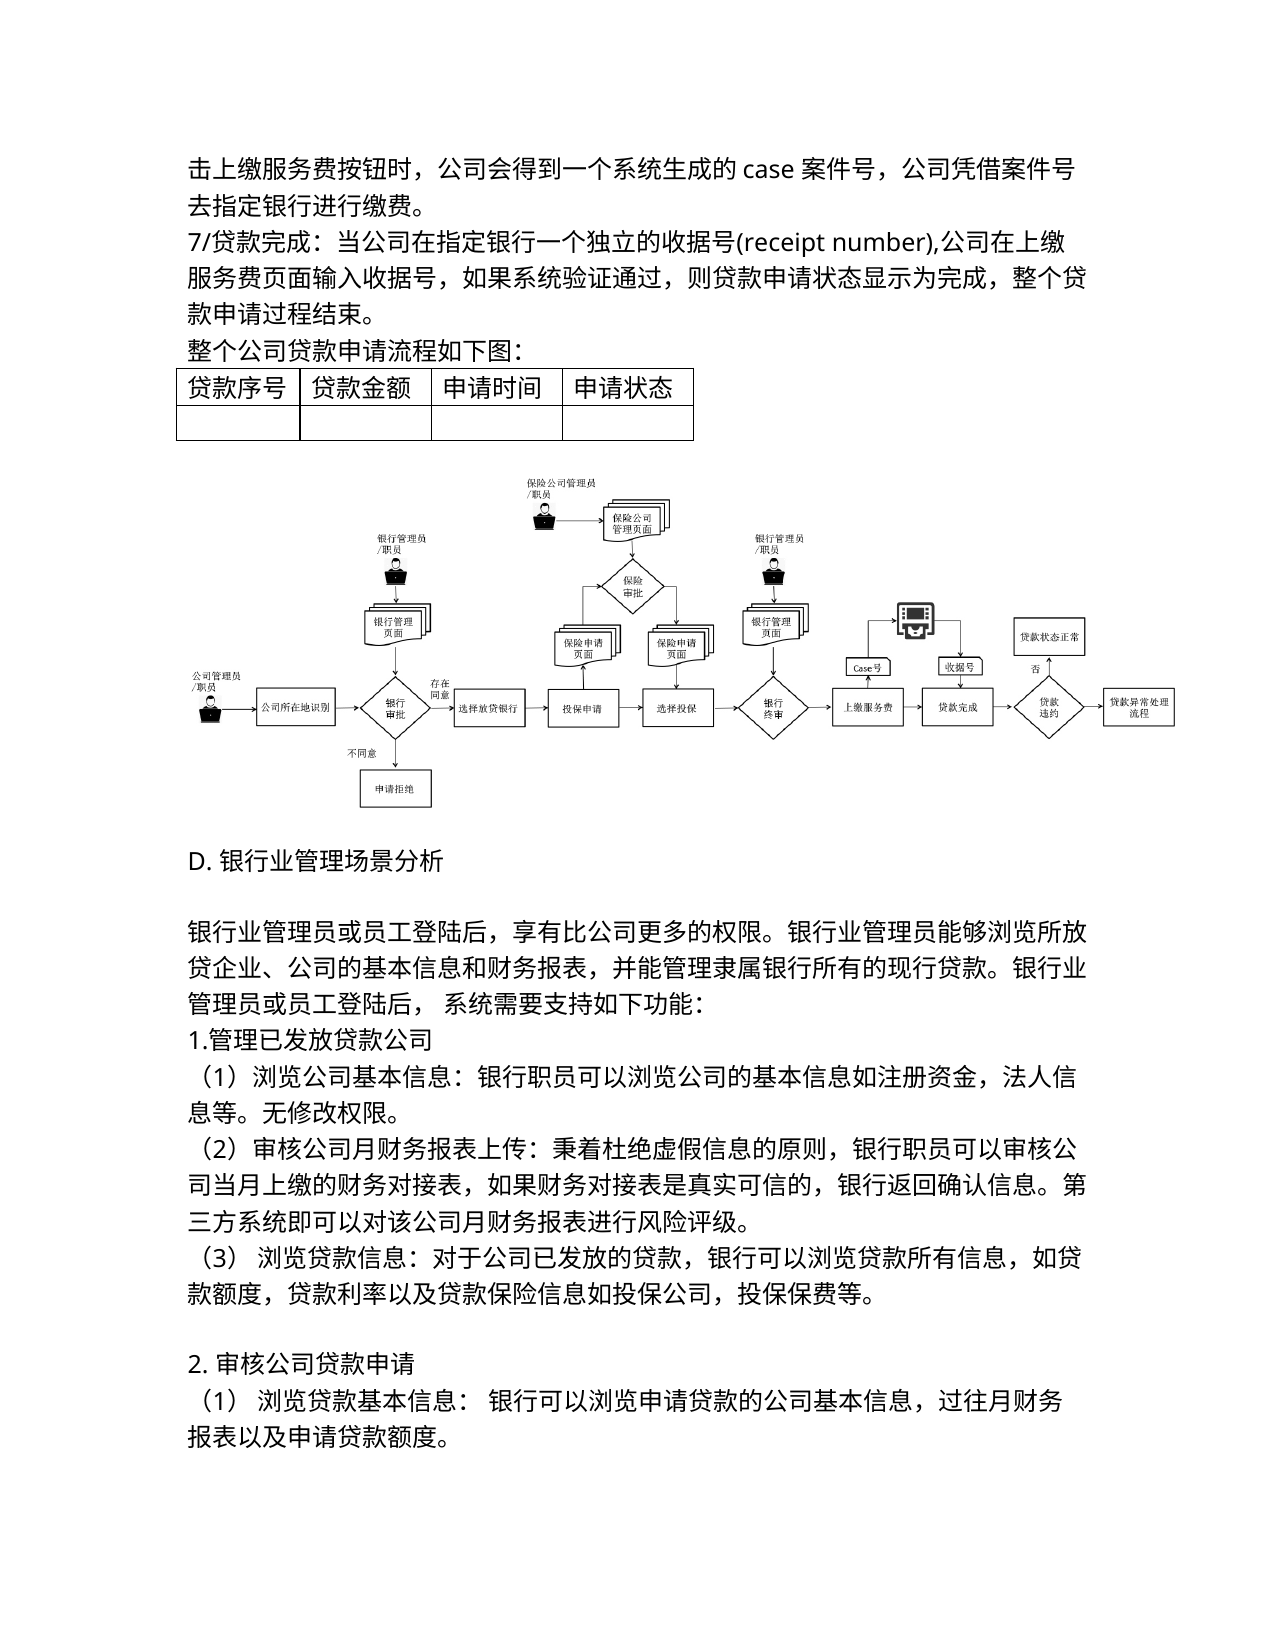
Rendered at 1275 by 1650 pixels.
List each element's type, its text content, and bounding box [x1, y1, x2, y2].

table_cell [177, 406, 299, 440]
table_cell [301, 406, 431, 440]
table_header 贷款序号 [177, 369, 299, 405]
text 7/贷款完成：当公司在指定银行信息n'xi﷽﷽﷽﷽﷽﷽﷽﷽﷽﷽﷽﷽﷽﷽态显示为完成，整个带过完成缴费后，会得到一个独立的收据号(receipt number),公司在上缴服务费页面输入收据号，如果系统验证通过，则贷款申请状态显示为完成，整个贷款申请过程结束。 [187, 222, 1087, 331]
table_header 申请状态 [563, 369, 693, 405]
text （3） 浏览贷款信息：对于公司已发放的贷款，银行可以浏览贷款所有信息，如贷款额度，贷款利率以及贷款保险信息如投保公司，投保保费等。 [187, 1238, 1087, 1311]
text （1）浏览公司基本信息：银行职员可以浏览公司的基本信息如注册资金，法人信息等。无修改权限。 [187, 1057, 1087, 1129]
text 2. 审核公司贷款申请 [187, 1345, 1087, 1381]
table_cell [563, 406, 693, 440]
text （1） 浏览贷款基本信息： 银行可以浏览申请贷款的公司基本信息，过往月财务报表以及申请贷款额度。 [187, 1381, 1087, 1454]
picture [187, 475, 1175, 808]
table_header 申请时间 [432, 369, 562, 405]
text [187, 150, 1087, 222]
text 整个公司贷款申请流程如下图： [187, 331, 1087, 367]
text 1.管理已发放贷款公司 [187, 1021, 1087, 1057]
table_cell [432, 406, 562, 440]
table_header 贷款金额 [301, 369, 431, 405]
text （2）审核公司月财务报表上传：秉着杜绝虚假信息的原则，银行职员可以审核公司当月上缴的财务对接表，如果财务对接表是真实可信的，银行返回确认信息。第三方系统即可以对该公司月财务报表进行风险评级。 [187, 1129, 1087, 1238]
text D. 银行业管理场景分析 [187, 842, 1087, 878]
text 银行业管理员或员工登陆后，享有比公司更多的权限。银行业管理员能够浏览所放贷企业、公司的基本信息和财务报表，并能管理隶属银行所有的现行贷款。银行业管理员或员工登陆后， 系统需要支持如下功能： [187, 912, 1087, 1021]
